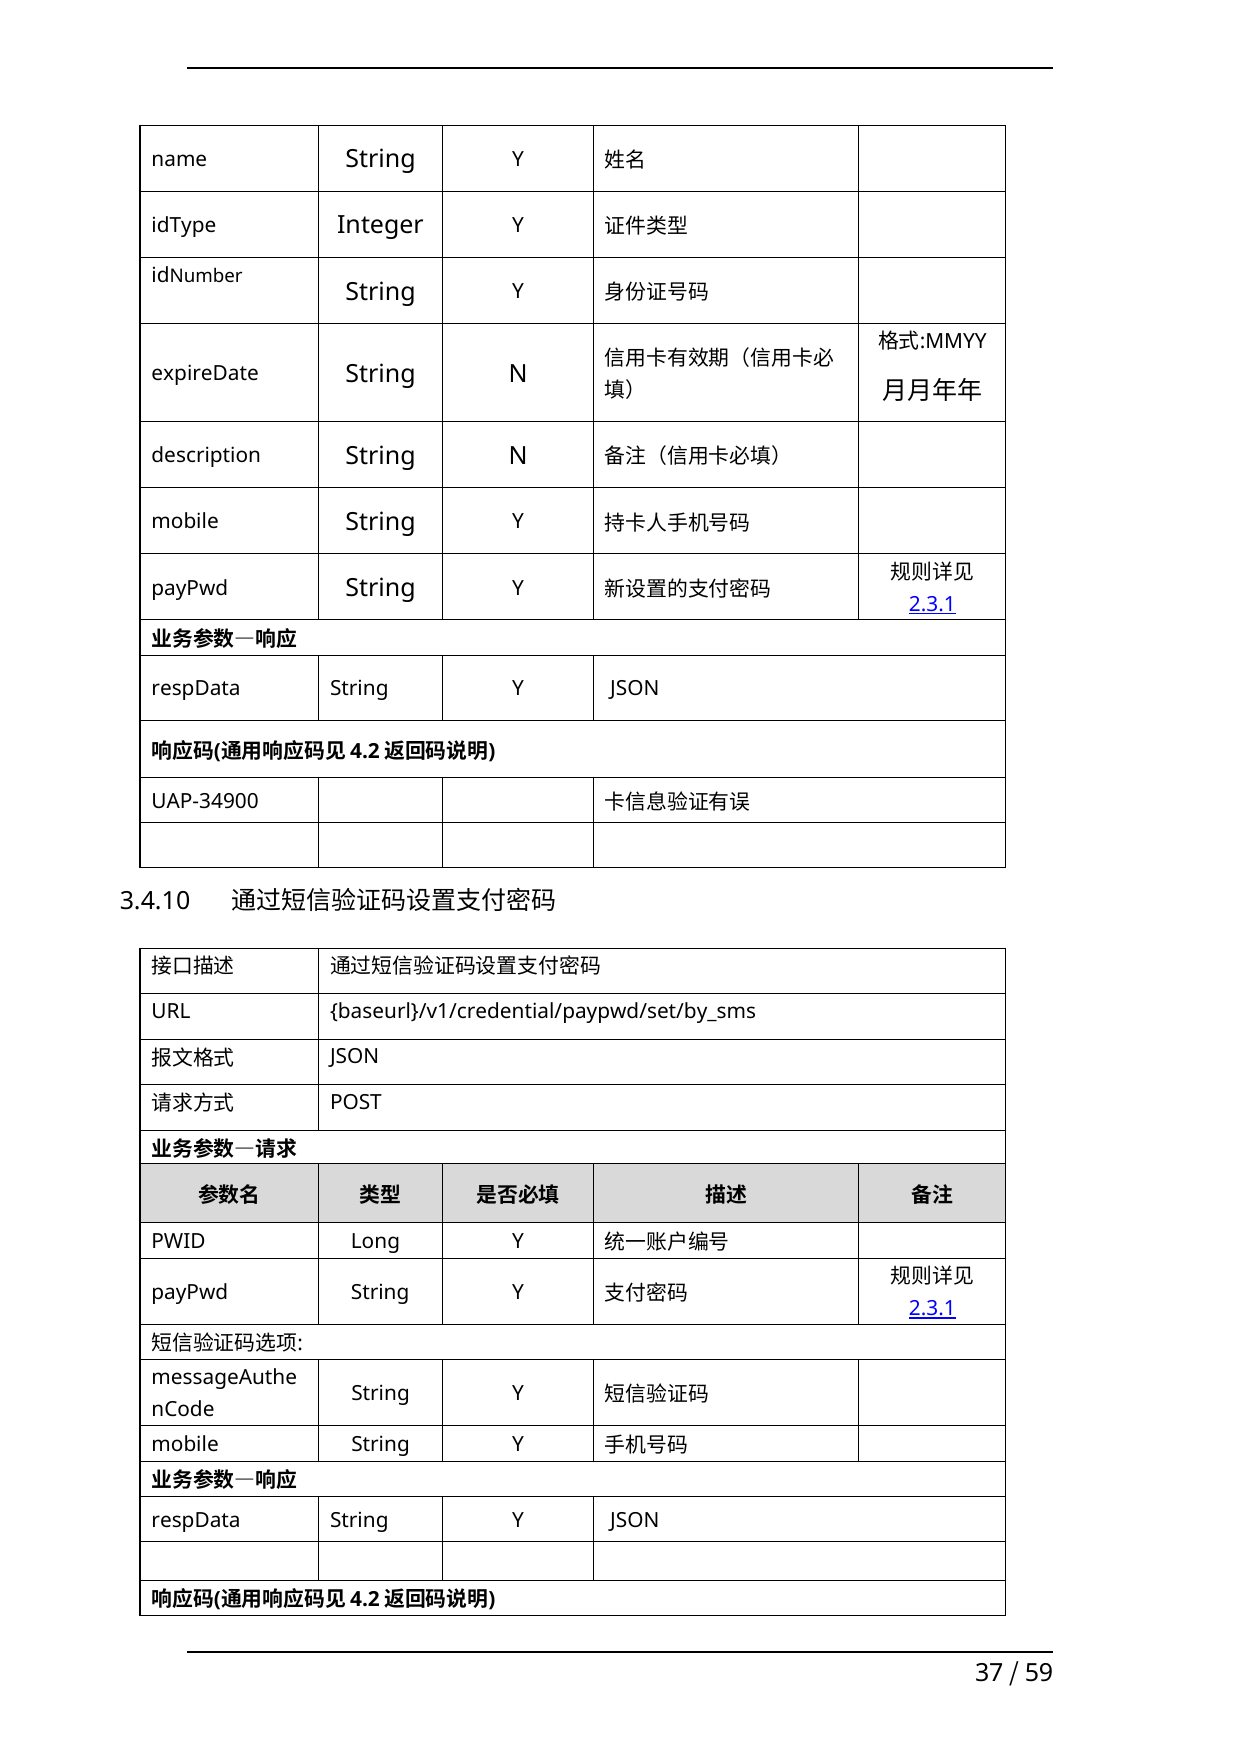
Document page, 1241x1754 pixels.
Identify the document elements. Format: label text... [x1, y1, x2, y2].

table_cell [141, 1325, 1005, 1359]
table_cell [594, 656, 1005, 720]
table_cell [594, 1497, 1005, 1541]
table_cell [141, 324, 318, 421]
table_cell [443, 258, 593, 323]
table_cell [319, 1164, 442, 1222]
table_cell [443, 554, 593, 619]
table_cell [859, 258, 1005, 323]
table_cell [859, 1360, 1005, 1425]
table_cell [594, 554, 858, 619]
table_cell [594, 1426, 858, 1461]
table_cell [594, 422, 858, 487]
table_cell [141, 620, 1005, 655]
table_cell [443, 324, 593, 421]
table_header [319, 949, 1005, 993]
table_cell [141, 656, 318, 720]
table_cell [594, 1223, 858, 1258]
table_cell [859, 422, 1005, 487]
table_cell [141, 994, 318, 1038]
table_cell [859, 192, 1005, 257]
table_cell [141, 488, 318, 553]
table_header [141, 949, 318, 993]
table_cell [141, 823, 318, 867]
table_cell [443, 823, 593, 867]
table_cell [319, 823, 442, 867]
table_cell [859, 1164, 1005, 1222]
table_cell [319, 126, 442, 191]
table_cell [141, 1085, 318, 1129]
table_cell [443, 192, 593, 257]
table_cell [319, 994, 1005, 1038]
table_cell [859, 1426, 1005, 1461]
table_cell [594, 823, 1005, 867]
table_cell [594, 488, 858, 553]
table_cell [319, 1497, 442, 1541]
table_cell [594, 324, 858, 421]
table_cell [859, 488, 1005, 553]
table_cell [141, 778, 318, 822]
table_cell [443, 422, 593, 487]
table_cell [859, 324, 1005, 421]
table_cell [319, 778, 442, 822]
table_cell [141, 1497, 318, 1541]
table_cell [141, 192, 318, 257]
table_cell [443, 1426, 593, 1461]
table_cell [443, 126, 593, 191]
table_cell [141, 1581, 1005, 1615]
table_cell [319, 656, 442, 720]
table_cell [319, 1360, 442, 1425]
subtitle 通过短信验证码设置支付密码 [119, 881, 1053, 917]
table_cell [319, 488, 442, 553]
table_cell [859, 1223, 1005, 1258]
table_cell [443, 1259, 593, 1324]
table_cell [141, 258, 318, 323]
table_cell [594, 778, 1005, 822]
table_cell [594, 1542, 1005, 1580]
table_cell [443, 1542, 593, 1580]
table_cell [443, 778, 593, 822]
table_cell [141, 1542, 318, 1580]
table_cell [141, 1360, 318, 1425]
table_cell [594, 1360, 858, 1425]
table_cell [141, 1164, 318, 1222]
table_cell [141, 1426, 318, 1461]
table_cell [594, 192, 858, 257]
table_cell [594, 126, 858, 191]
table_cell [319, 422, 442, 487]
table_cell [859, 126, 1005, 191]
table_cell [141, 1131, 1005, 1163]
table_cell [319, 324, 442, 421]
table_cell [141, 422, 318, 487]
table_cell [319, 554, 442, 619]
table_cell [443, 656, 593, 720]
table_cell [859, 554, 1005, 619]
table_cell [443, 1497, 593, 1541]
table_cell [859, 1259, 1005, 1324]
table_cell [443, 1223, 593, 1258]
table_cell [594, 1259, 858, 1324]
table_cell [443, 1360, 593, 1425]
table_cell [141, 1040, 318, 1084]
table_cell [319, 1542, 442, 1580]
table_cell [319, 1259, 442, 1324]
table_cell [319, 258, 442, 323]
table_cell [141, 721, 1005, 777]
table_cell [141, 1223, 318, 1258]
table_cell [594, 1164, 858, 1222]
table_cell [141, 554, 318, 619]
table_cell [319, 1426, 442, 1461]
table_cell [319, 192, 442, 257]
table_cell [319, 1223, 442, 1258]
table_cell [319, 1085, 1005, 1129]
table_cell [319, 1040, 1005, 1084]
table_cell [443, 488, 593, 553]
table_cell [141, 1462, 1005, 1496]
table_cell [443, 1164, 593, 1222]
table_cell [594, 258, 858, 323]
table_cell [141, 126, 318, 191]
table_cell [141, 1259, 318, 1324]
